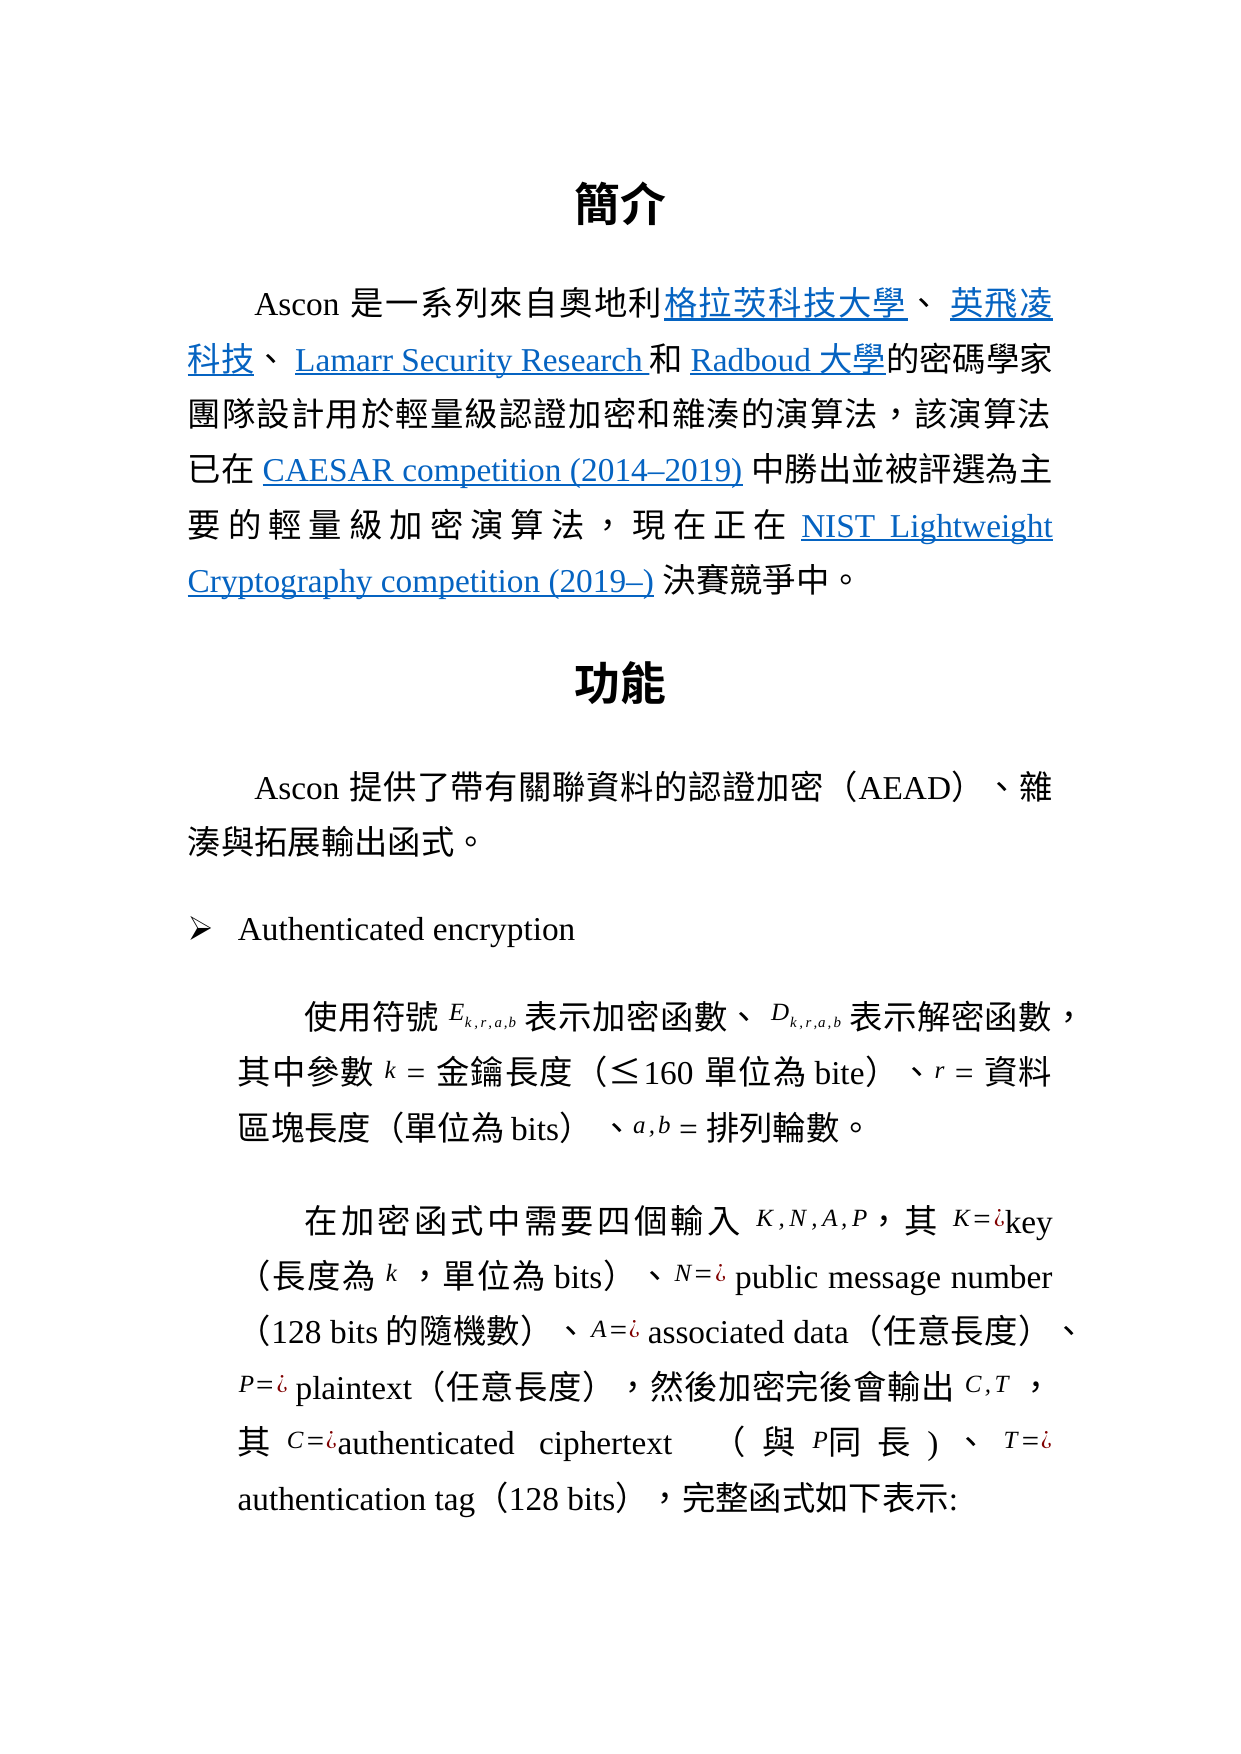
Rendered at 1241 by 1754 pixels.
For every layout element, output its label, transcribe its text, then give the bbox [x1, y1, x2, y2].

list Authenticated encryption [187, 909, 1053, 947]
text Ascon 提供了帶有關聯資料的認證加密（AEAD）、雜湊與拓展輸出函式。 [187, 761, 1053, 864]
text Ascon 是一系列來自奧地利格拉茨科技大學、 英飛凌科技、 Lamarr Security Research和 Radboud 大學的密碼學家團隊設計用於輕量級認證加密和雜湊的演算法，該演算法已在 CAESAR competition (2014–2019) 中勝出並被評選為主要的輕量級加密演算法，現在正在NIST Lightweight Cryptography competition (2019–) 決賽競爭中。 [187, 277, 1053, 602]
text 簡介 [187, 164, 1053, 239]
text 功能 [187, 647, 1053, 713]
list 在加密函式中需要四個輸入 ，其 key （長度為 ，單位為bits）、 public message number （128 bits的隨機數）、 associated data（任意長度）、 plaintext（任意長度），然後加密完後會輸出 ，其authenticated ciphertext （與同長)、authentication tag（128 bits），完整函式如下表示: [237, 1194, 1053, 1520]
list 使用符號 表示加密函數、 表示解密函數，其中參數 = 金鑰長度（≤160 單位為bite）、 = 資料區塊長度（單位為bits） 、 = 排列輪數。 [237, 991, 1053, 1150]
